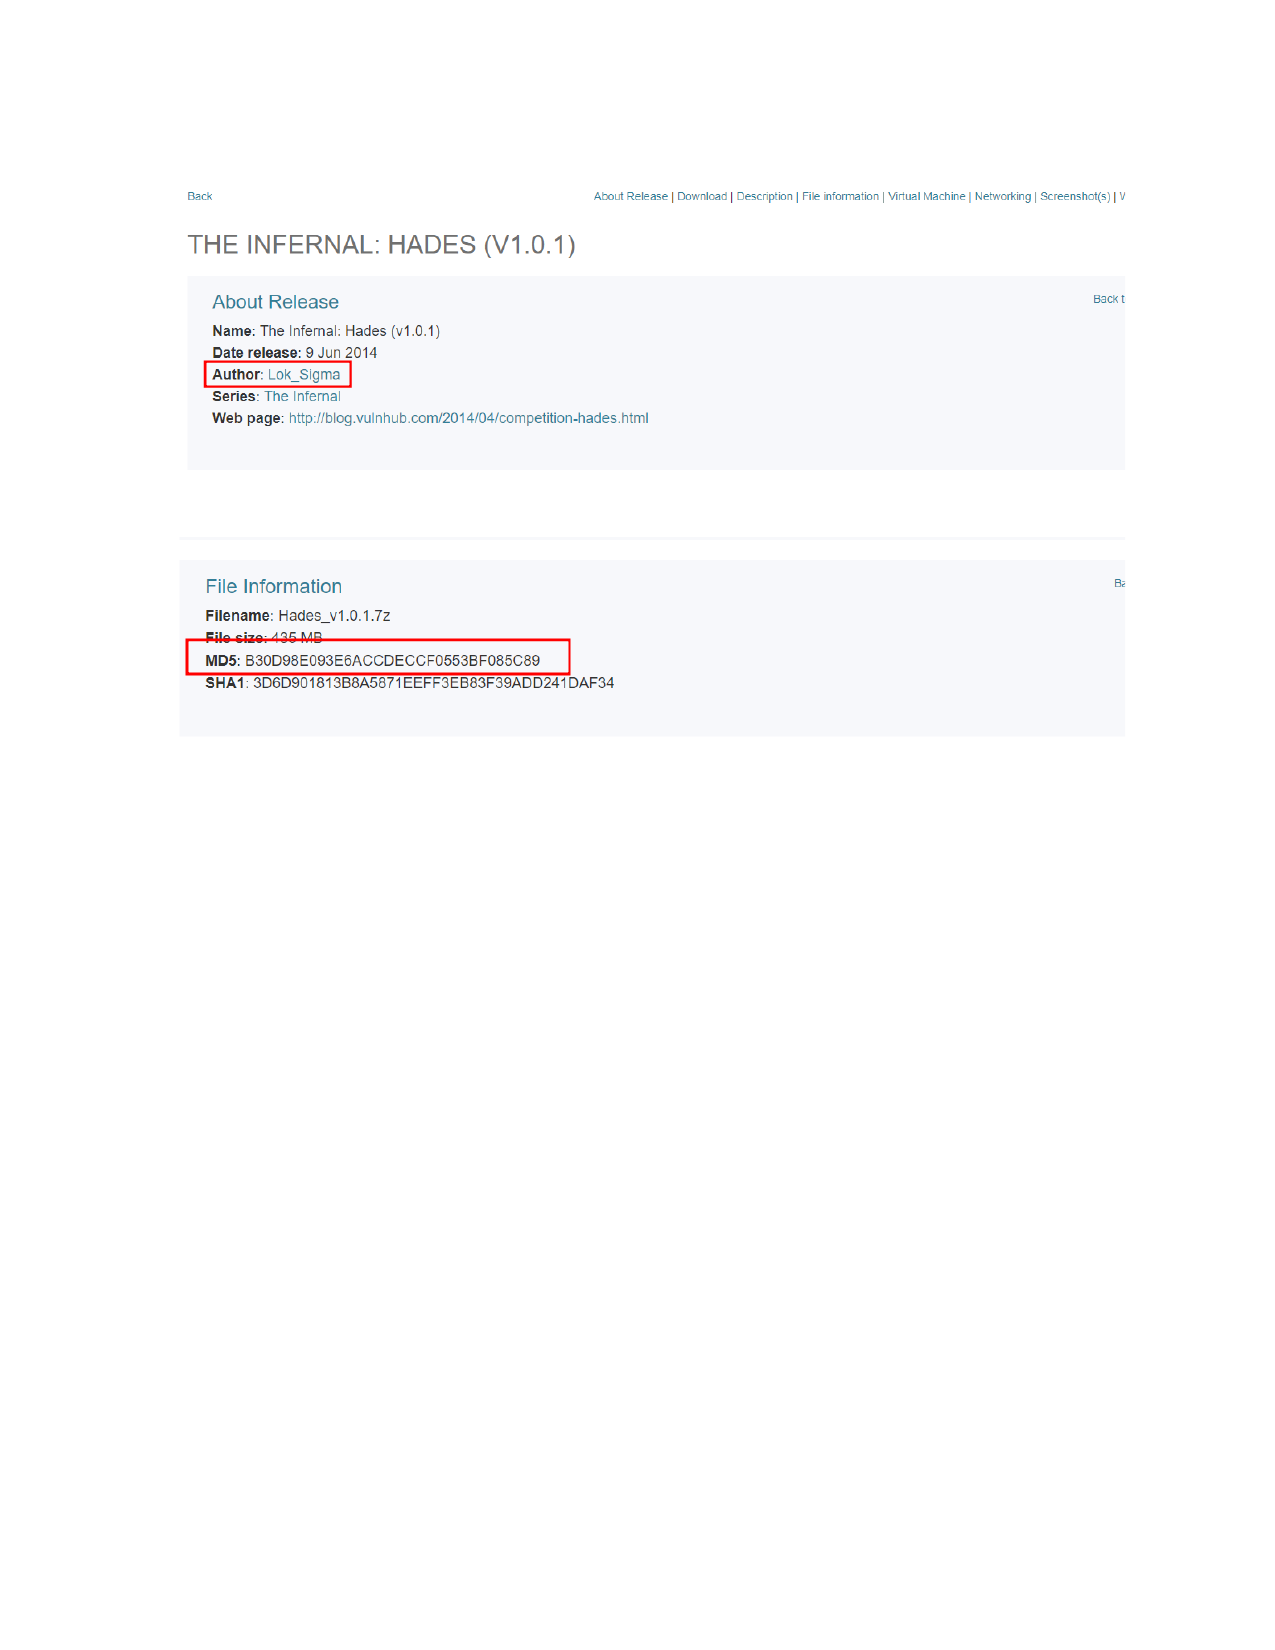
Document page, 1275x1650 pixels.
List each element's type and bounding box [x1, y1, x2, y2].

picture [150, 537, 1125, 747]
picture [150, 150, 1125, 484]
